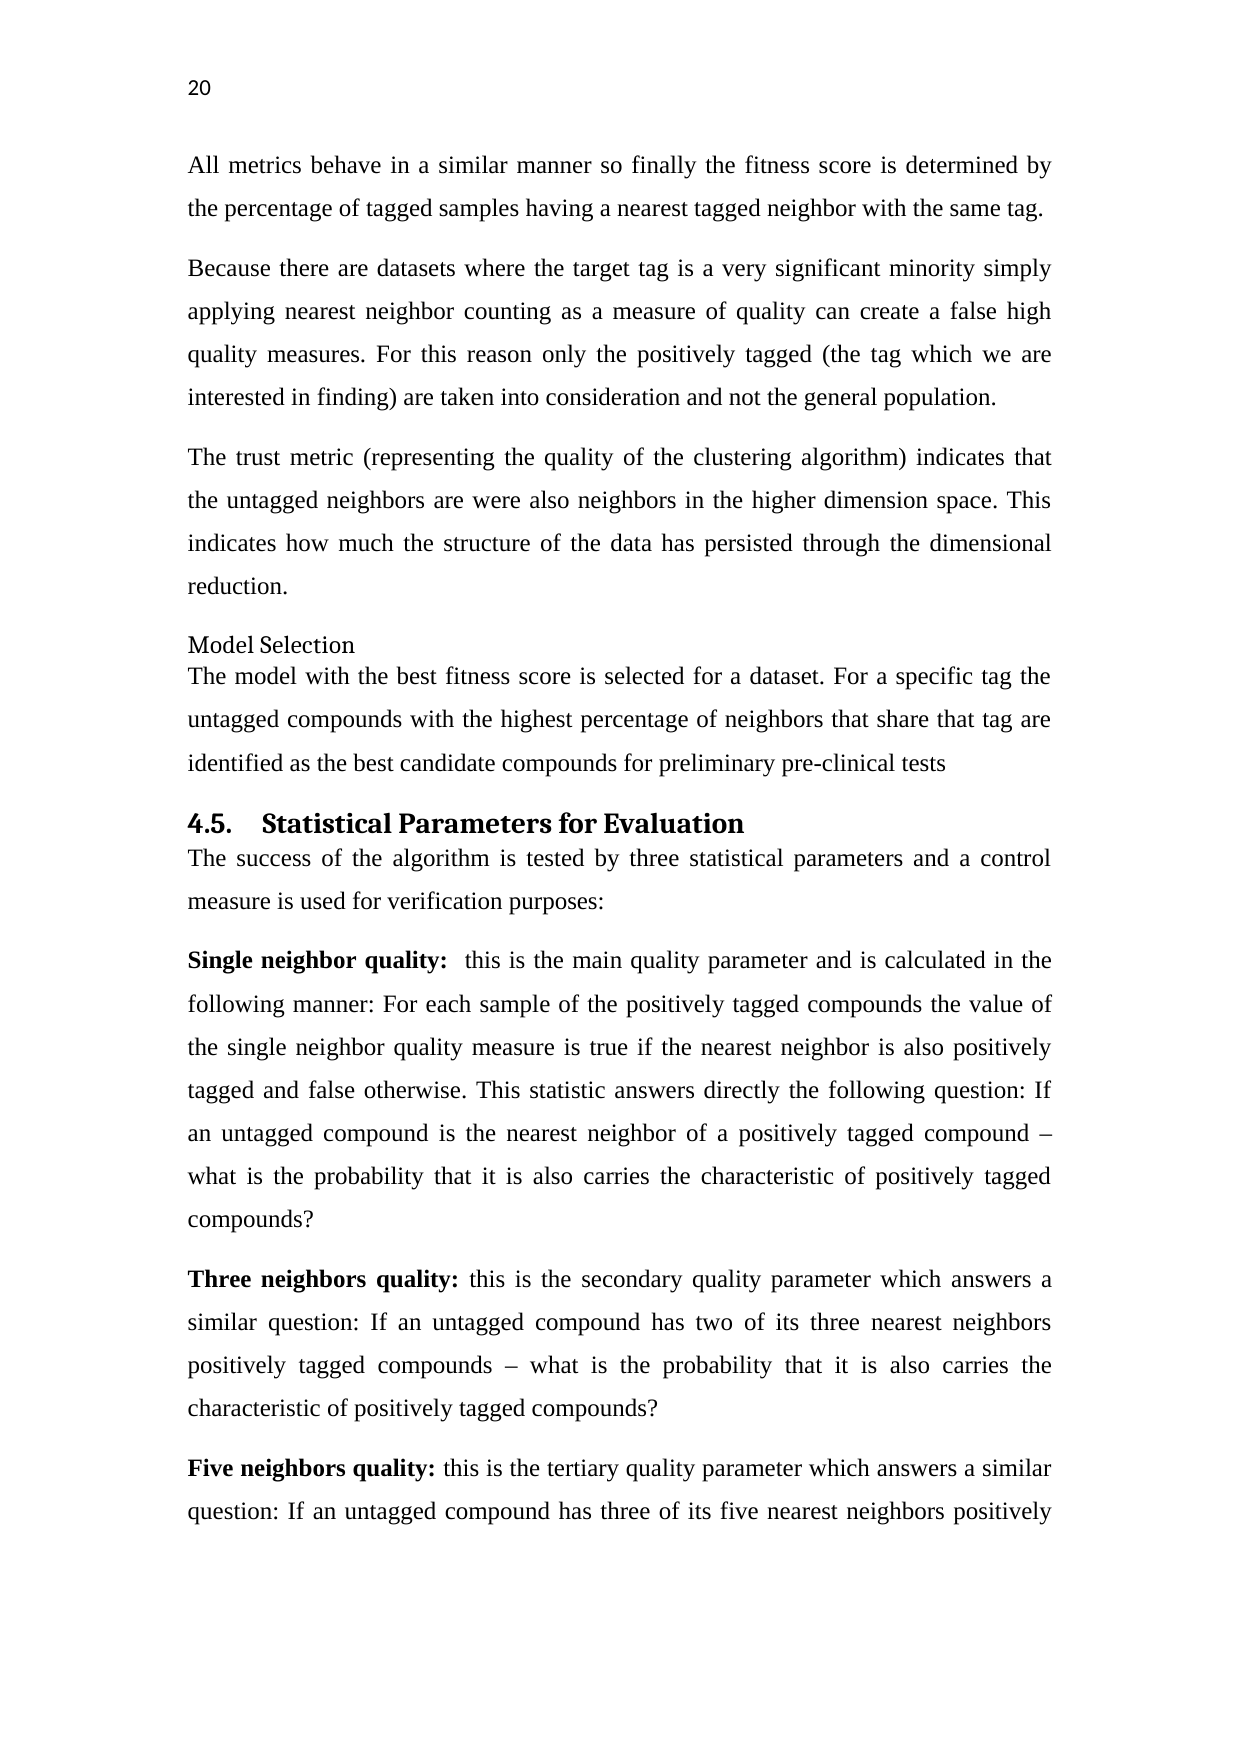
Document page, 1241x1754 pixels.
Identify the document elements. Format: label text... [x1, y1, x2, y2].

subtitle Statistical Parameters for Evaluation [187, 807, 1053, 841]
text The success of the algorithm is tested by three statistical parameters and a control measure is used for verification purposes: [187, 843, 1053, 914]
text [187, 1453, 1053, 1525]
text Because there are datasets where the target tag is a very significant minority simply applying nearest neighbor counting as a measure of quality can create a false high quality measures. For this reason only the positively tagged (the tag which we are interested in finding) are taken into consideration and not the general population. [187, 253, 1053, 411]
text The trust metric (representing the quality of the clustering algorithm) indicates that the untagged neighbors are were also neighbors in the higher dimension space. This indicates how much the structure of the data has persisted through the dimensional reduction. [187, 442, 1053, 600]
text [187, 150, 1053, 222]
text The model with the best fitness score is selected for a dataset. For a specific tag the untagged compounds with the highest percentage of neighbors that share that tag are identified as the best candidate compounds for preliminary pre-clinical tests [187, 661, 1053, 776]
text Three neighbors quality: this is the secondary quality parameter which answers a similar question: If an untagged compound has two of its three nearest neighbors positively tagged compounds – what is the probability that it is also carries the characteristic of positively tagged compounds? [187, 1264, 1053, 1422]
text Single neighbor quality: this is the main quality parameter and is calculated in the following manner: For each sample of the positively tagged compounds the value of the single neighbor quality measure is true if the nearest neighbor is also positively tagged and false otherwise. This statistic answers directly the following question: If an untagged compound is the nearest neighbor of a positively tagged compound – what is the probability that it is also carries the characteristic of positively tagged compounds? [187, 946, 1053, 1233]
subtitle Model Selection [187, 631, 1053, 660]
